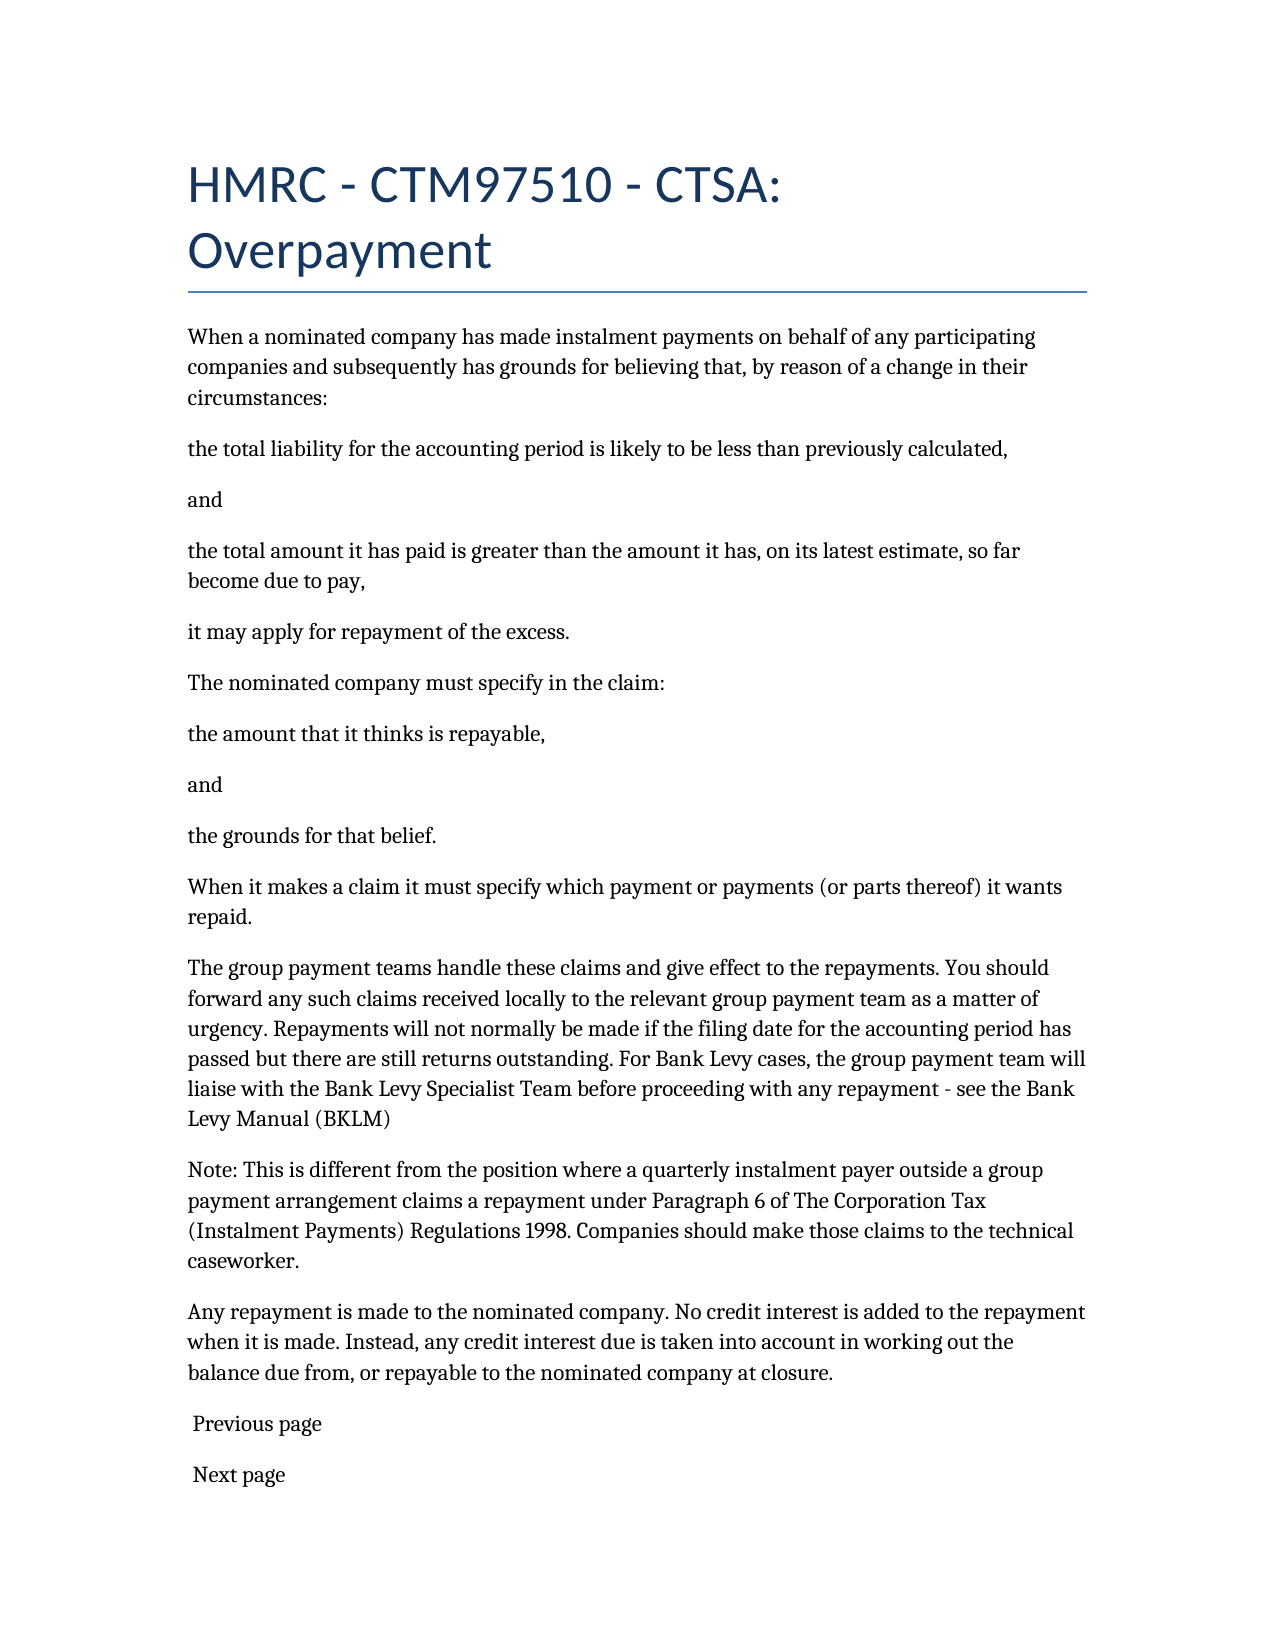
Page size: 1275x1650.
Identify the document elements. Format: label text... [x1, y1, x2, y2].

text Previous page [187, 1410, 1087, 1437]
title HMRC - CTM97510 - CTSA: Overpayment [187, 150, 1087, 293]
text the grounds for that belief. [187, 823, 1087, 849]
text The nominated company must specify in the claim: [187, 670, 1087, 696]
text the total amount it has paid is greater than the amount it has, on its latest estimate, so far become due to pay, [187, 537, 1087, 594]
text the total liability for the accounting period is likely to be less than previously calculated, [187, 435, 1087, 462]
text Next page [187, 1461, 1087, 1488]
text Any repayment is made to the nominated company. No credit interest is added to the repayment when it is made. Instead, any credit interest due is taken into account in working out the balance due from, or repayable to the nominated company at closure. [187, 1299, 1087, 1386]
text The group payment teams handle these claims and give effect to the repayments. You should forward any such claims received locally to the relevant group payment team as a matter of urgency. Repayments will not normally be made if the filing date for the accounting period has passed but there are still returns outstanding. For Bank Levy cases, the group payment team will liaise with the Bank Levy Specialist Team before proceeding with any repayment - see the Bank Levy Manual (BKLM) [187, 955, 1087, 1133]
text Note: This is different from the position where a quarterly instalment payer outside a group payment arrangement claims a repayment under Paragraph 6 of The Corporation Tax (Instalment Payments) Regulations 1998. Companies should make those claims to the technical caseworker. [187, 1157, 1087, 1274]
text When it makes a claim it must specify which payment or payments (or parts thereof) it wants repaid. [187, 874, 1087, 931]
text and [187, 486, 1087, 513]
text it may apply for repayment of the excess. [187, 619, 1087, 645]
text and [187, 772, 1087, 798]
text When a nominated company has made instalment payments on behalf of any participating companies and subsequently has grounds for believing that, by reason of a change in their circumstances: [187, 324, 1087, 411]
text the amount that it thinks is repayable, [187, 721, 1087, 747]
